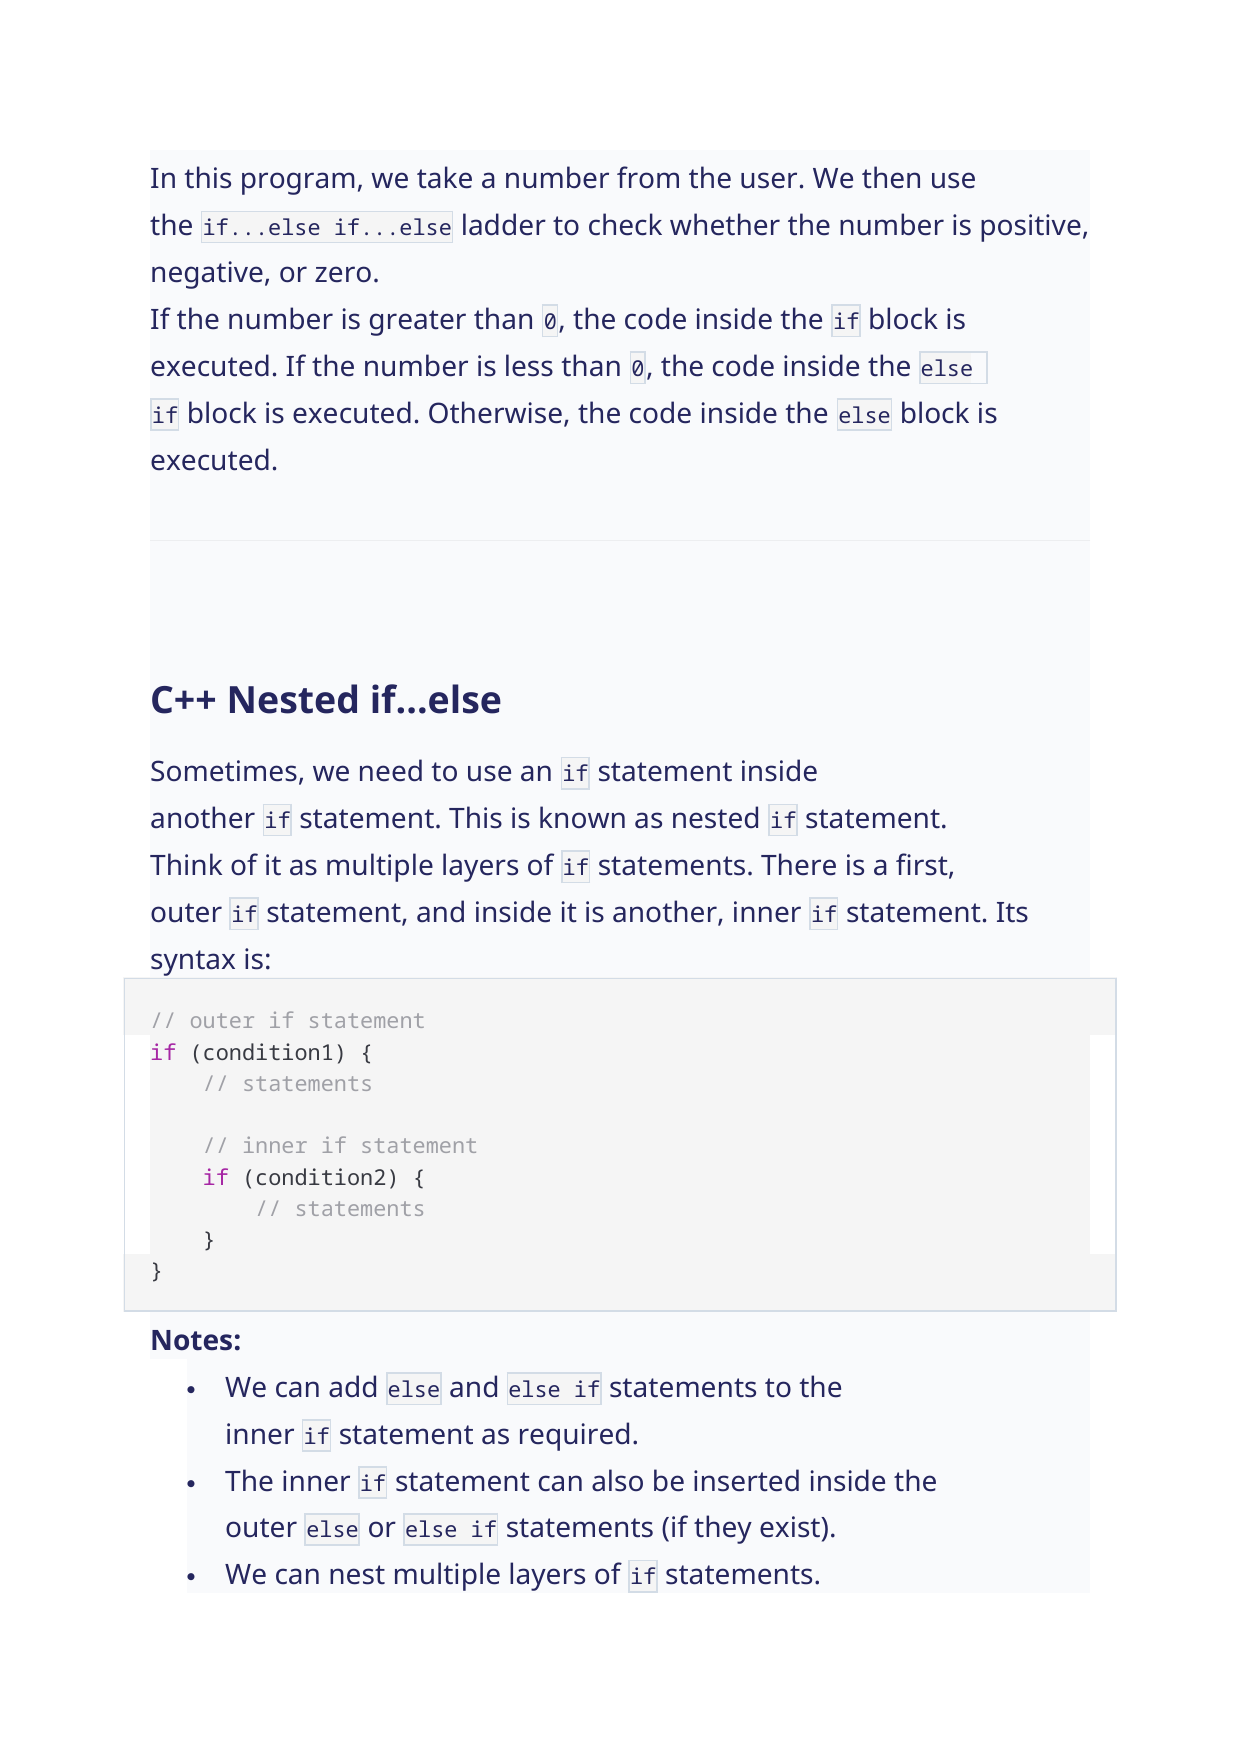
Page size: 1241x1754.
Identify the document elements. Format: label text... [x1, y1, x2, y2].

subtitle C++ Nested if...else [150, 668, 1090, 724]
text In this program, we take a number from the user. We then use the if...else if...else ladder to check whether the number is positive, negative, or zero. [150, 150, 1090, 291]
text // statements [150, 1191, 1090, 1223]
text Sometimes, we need to use an if statement inside another if statement. This is known as nested if statement. [150, 743, 1090, 837]
text // outer if statement [125, 979, 1115, 1035]
text // inner if statement [150, 1129, 1090, 1160]
text if (condition1) { [150, 1035, 1090, 1066]
text Think of it as multiple layers of if statements. There is a first, outer if statement, and inside it is another, inner if statement. Its syntax is: [150, 837, 1090, 977]
list The inner if statement can also be inserted inside the outer else or else if statements (if they exist). [187, 1452, 1090, 1546]
text } [125, 1227, 1115, 1310]
text // statements [150, 1066, 1090, 1098]
text if (condition2) { [150, 1160, 1090, 1191]
text If the number is greater than 0, the code inside the if block is executed. If the number is less than 0, the code inside the else if block is executed. Otherwise, the code inside the else block is executed. [150, 291, 1090, 478]
list We can nest multiple layers of if statements. [187, 1546, 1090, 1593]
list We can add else and else if statements to the inner if statement as required. [187, 1359, 1090, 1452]
text Notes: [150, 1312, 1090, 1359]
